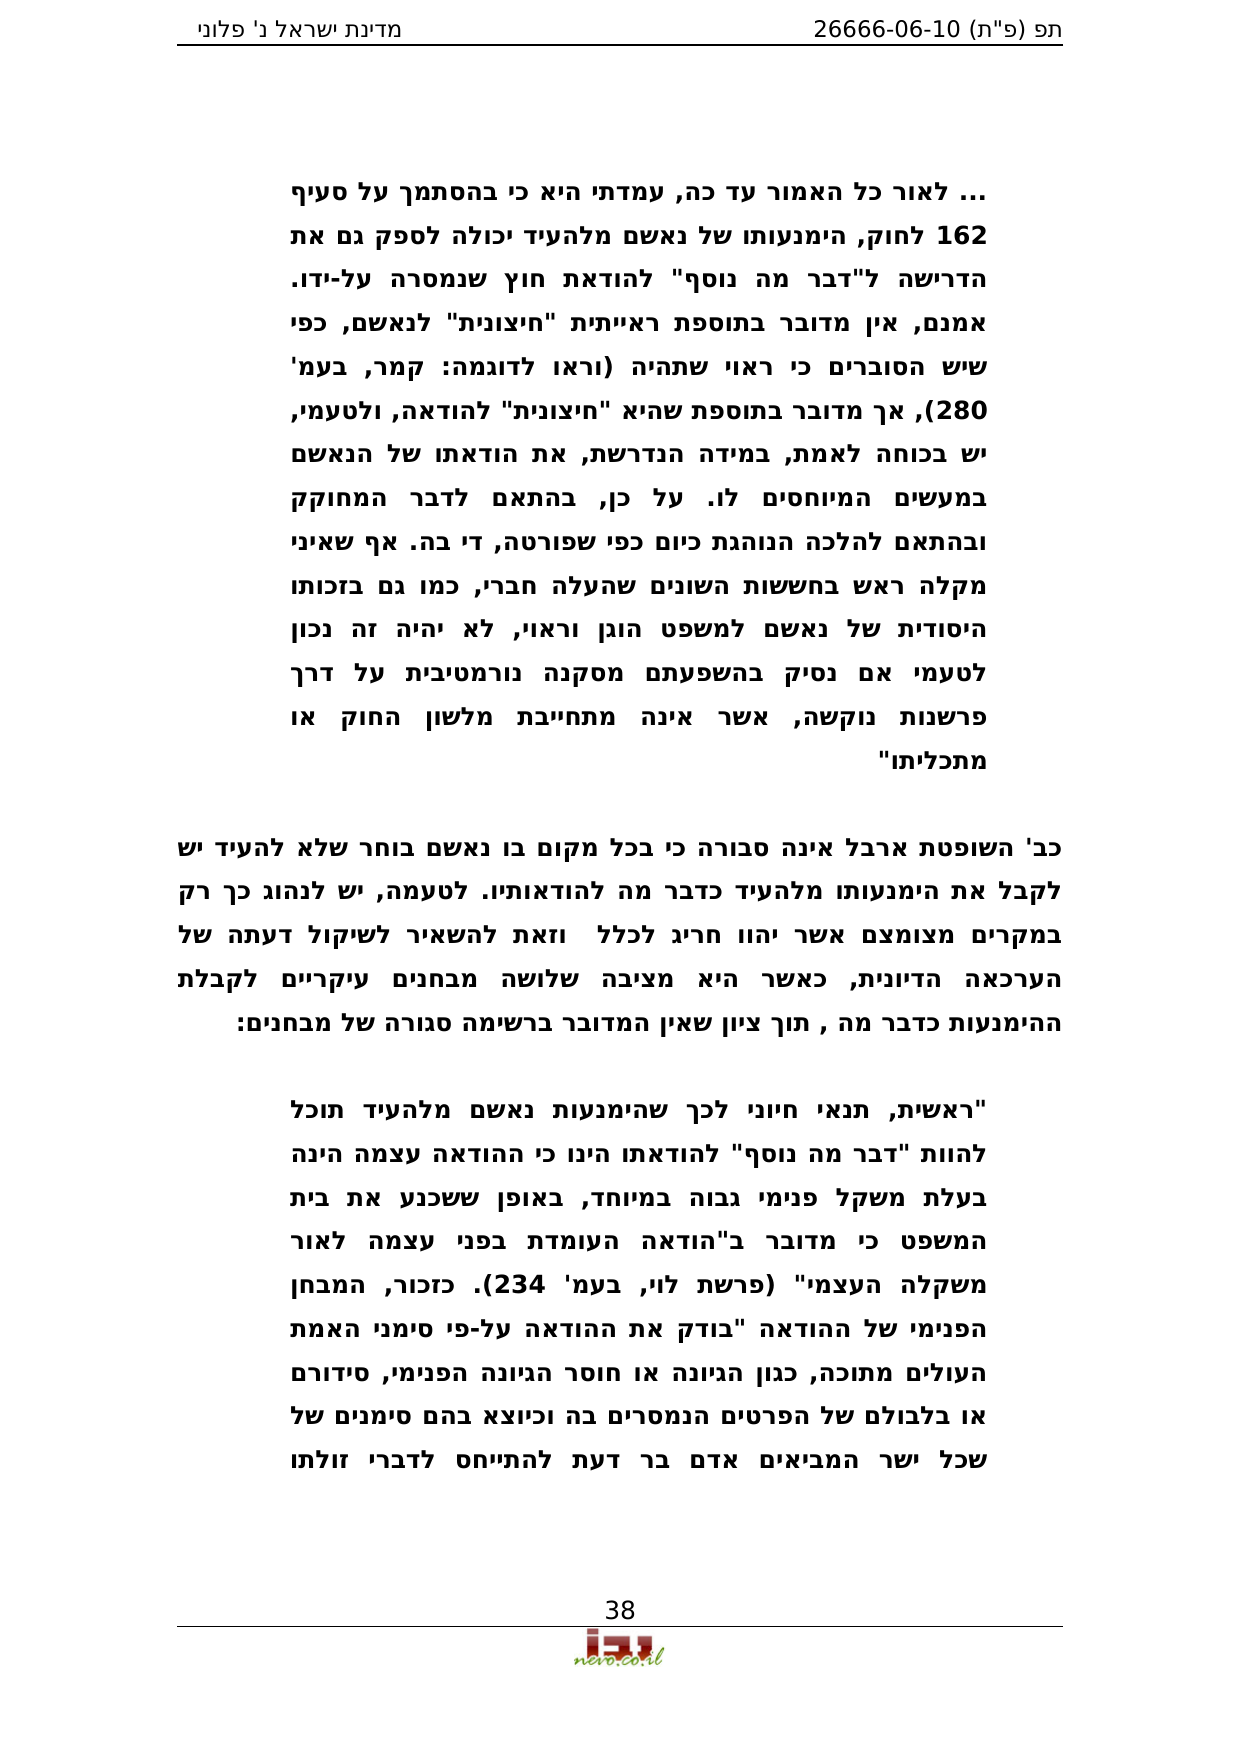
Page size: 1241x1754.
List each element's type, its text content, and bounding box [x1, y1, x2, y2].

text ... לאור כל האמור עד כה, עמדתי היא כי בהסתמך על סעיף 162 לחוק, הימנעותו של נאשם מלהעיד יכולה לספק גם את הדרישה ל"דבר מה נוסף" להודאת חוץ שנמסרה על-ידו. אמנם, אין מדובר בתוספת ראייתית "חיצונית" לנאשם, כפי שיש הסוברים כי ראוי שתהיה (וראו לדוגמה: קמר, בעמ' 280), אך מדובר בתוספת שהיא "חיצונית" להודאה, ולטעמי, יש בכוחה לאמת, במידה הנדרשת, את הודאתו של הנאשם במעשים המיוחסים לו. על כן, בהתאם לדבר המחוקק ובהתאם להלכה הנוהגת כיום כפי שפורטה, די בה. אף שאיני מקלה ראש בחששות השונים שהעלה חברי, כמו גם בזכותו היסודית של נאשם למשפט הוגן וראוי, לא יהיה זה נכון לטעמי אם נסיק בהשפעתם מסקנה נורמטיבית על דרך פרשנות נוקשה, אשר אינה מתחייבת מלשון החוק או מתכליתו" [290, 177, 988, 775]
picture [574, 1628, 666, 1667]
text כב' השופטת ארבל אינה סבורה כי בכל מקום בו נאשם בוחר שלא להעיד יש לקבל את הימנעותו מלהעיד כדבר מה להודאותיו. לטעמה, יש לנהוג כך רק במקרים מצומצם אשר יהוו חריג לכלל וזאת להשאיר לשיקול דעתה של הערכאה הדיונית, כאשר היא מציבה שלושה מבחנים עיקריים לקבלת ההימנעות כדבר מה , תוך ציון שאין המדובר ברשימה סגורה של מבחנים: [177, 833, 1063, 1037]
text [290, 1052, 988, 1474]
